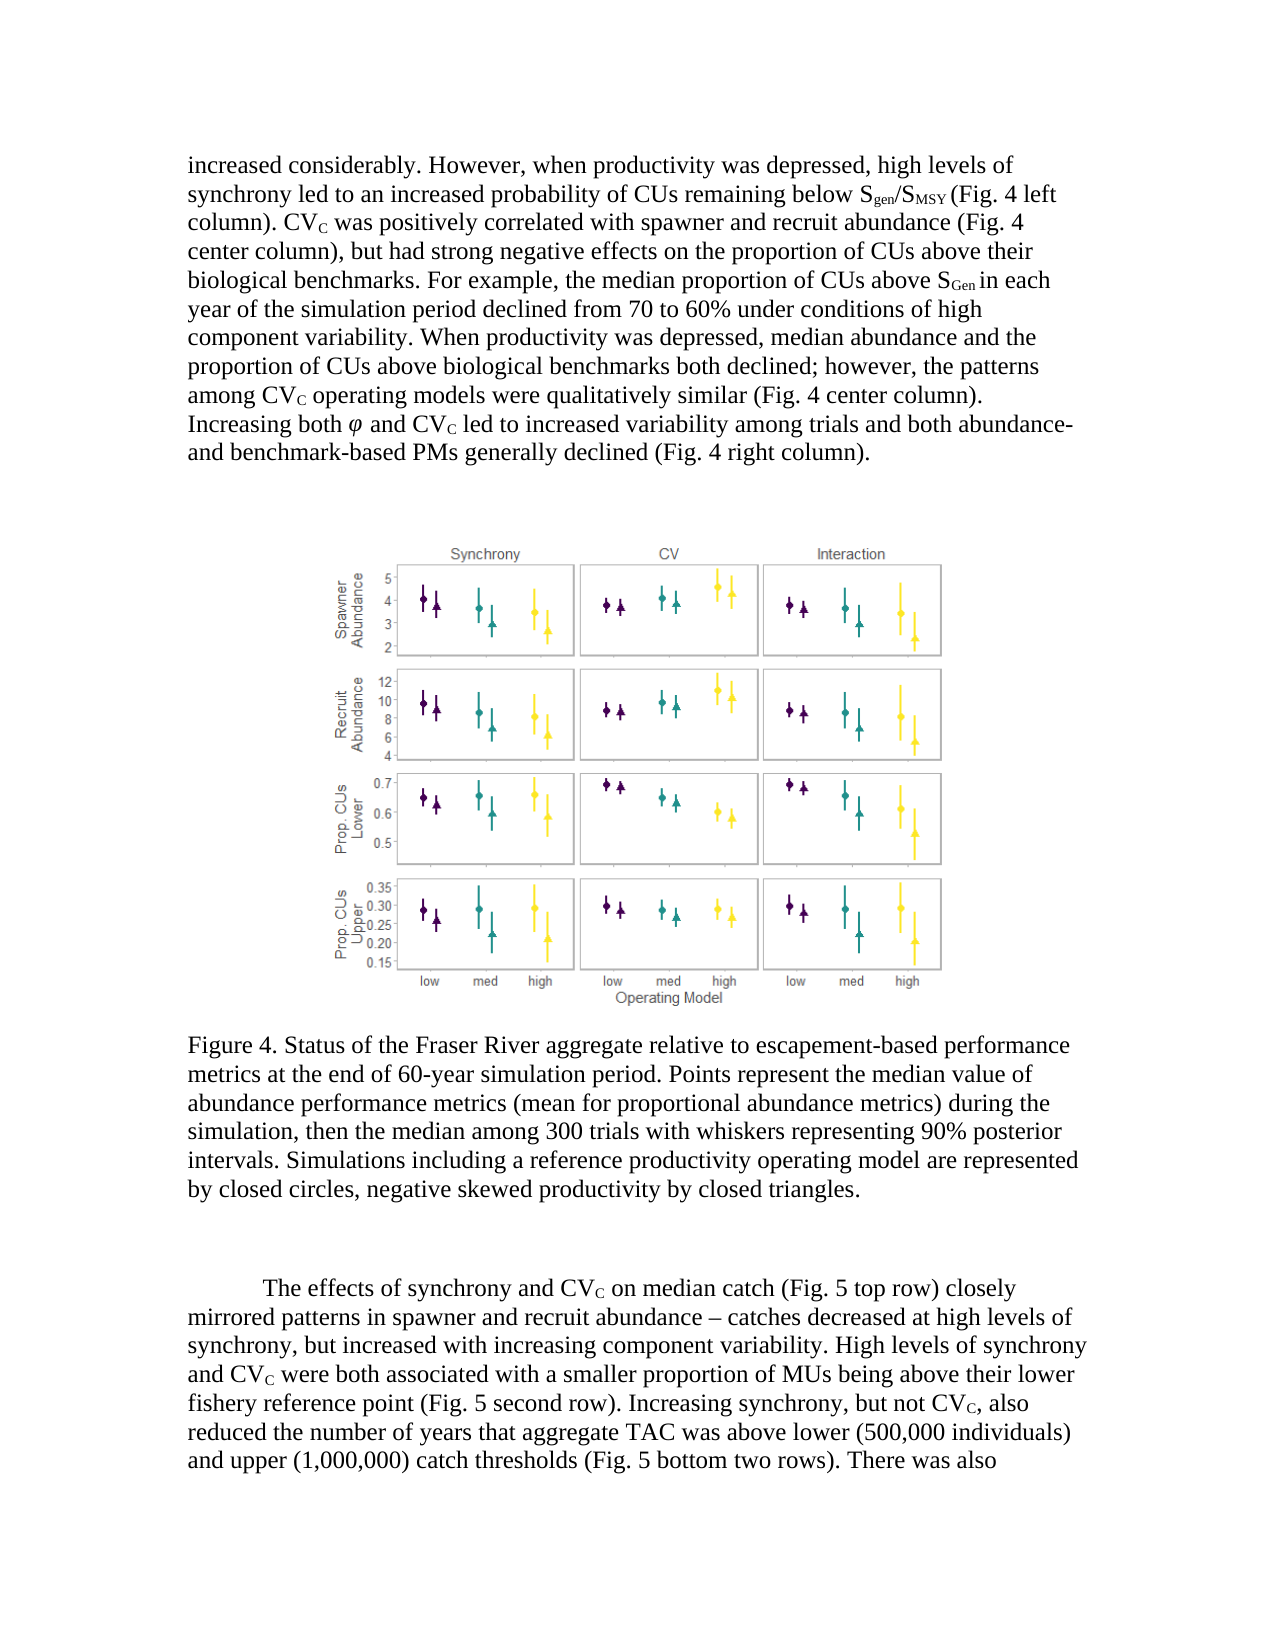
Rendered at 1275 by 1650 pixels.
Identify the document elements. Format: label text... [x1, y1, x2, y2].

picture [328, 536, 947, 1010]
text Figure 4. Status of the Fraser River aggregate relative to escapement-based performance metrics at the end of 60-year simulation period. Points represent the median value of abundance performance metrics (mean for proportional abundance metrics) during the simulation, then the median among 300 trials with whiskers representing 90% posterior intervals. Simulations including a reference productivity operating model are represented by closed circles, negative skewed productivity by closed triangles. [187, 1030, 1087, 1203]
